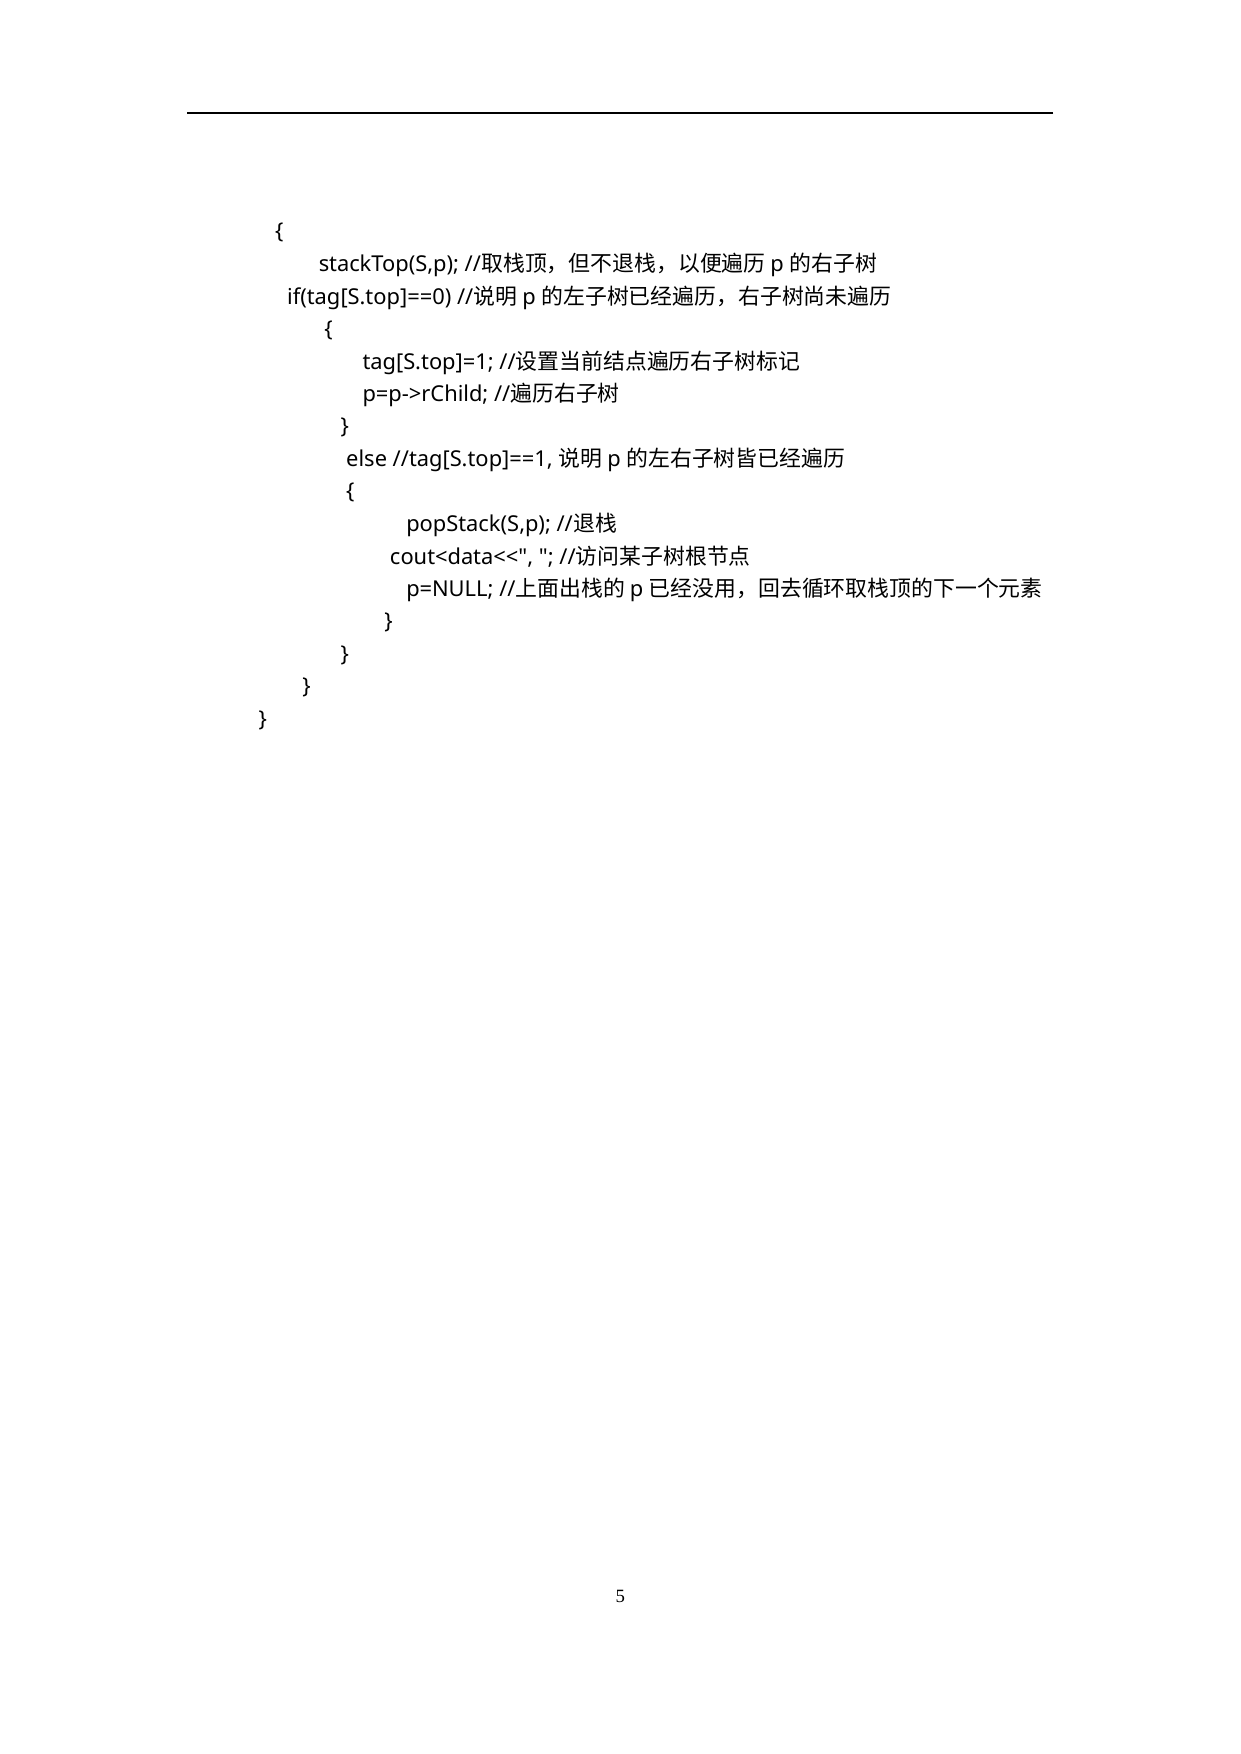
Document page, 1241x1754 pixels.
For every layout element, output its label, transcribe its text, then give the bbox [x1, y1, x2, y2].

text } [187, 669, 1053, 701]
text { [187, 474, 1053, 506]
text p=p->rChild; //遍历右子树 [187, 376, 1053, 409]
text } [187, 604, 1053, 636]
text else //tag[S.top]==1, 说明 p 的左右子树皆已经遍历 [187, 441, 1053, 474]
text p=NULL; //上面出栈的 p 已经没用，回去循环取栈顶的下一个元素 [187, 571, 1053, 604]
text } [187, 409, 1053, 441]
text cout<data<<", "; //访问某子树根节点 [187, 539, 1053, 571]
text tag[S.top]=1; //设置当前结点遍历右子树标记 [187, 344, 1053, 376]
text popStack(S,p); //退栈 [187, 506, 1053, 539]
text { [187, 214, 1053, 246]
text } [187, 701, 1053, 734]
text } [187, 636, 1053, 669]
text { [187, 311, 1053, 344]
text if(tag[S.top]==0) //说明 p 的左子树已经遍历，右子树尚未遍历 [187, 279, 1053, 311]
text stackTop(S,p); //取栈顶，但不退栈，以便遍历 p 的右子树 [187, 246, 1053, 279]
